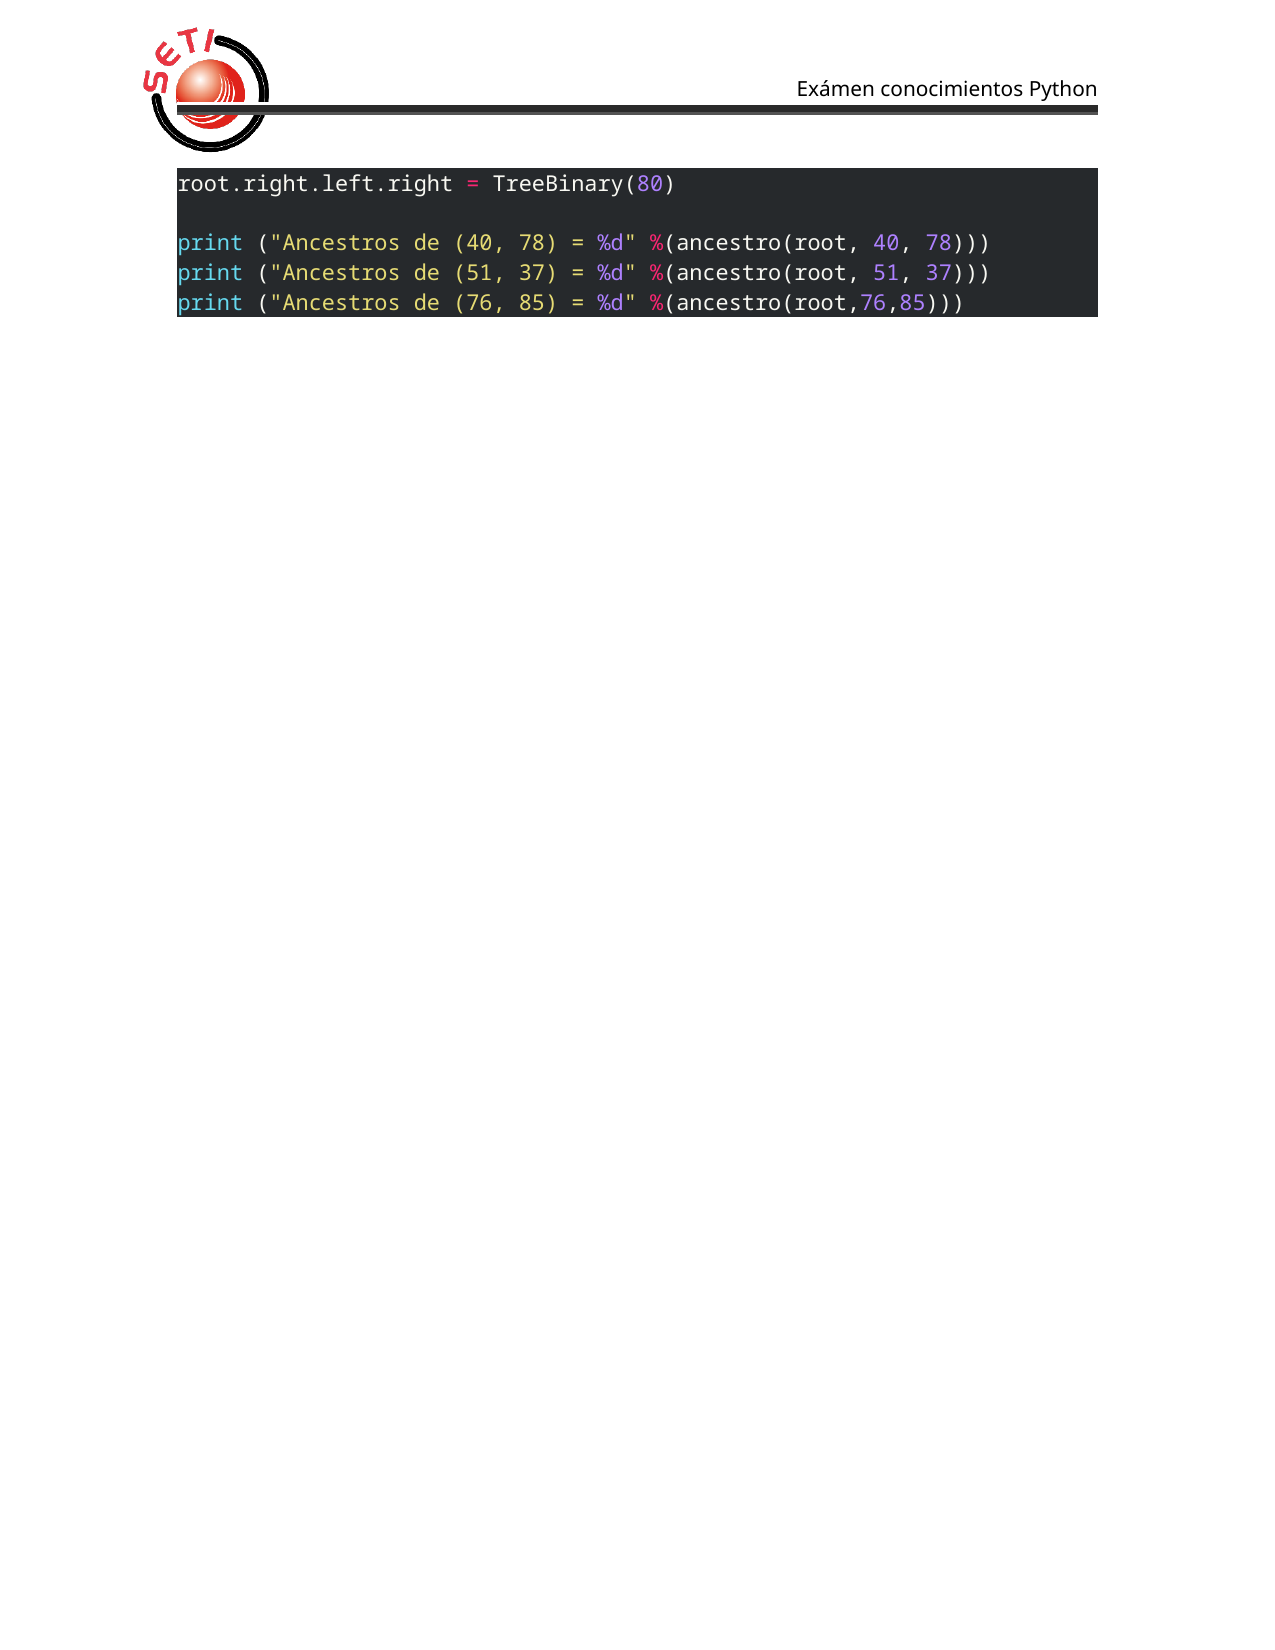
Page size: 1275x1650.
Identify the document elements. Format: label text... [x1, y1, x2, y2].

text root.right.left.right = TreeBinary(80) [177, 168, 1098, 197]
text print ("Ancestros de (76, 85) = %d" %(ancestro(root,76,85))) [177, 287, 1098, 317]
text print ("Ancestros de (40, 78) = %d" %(ancestro(root, 40, 78))) [177, 227, 1098, 257]
picture [141, 25, 279, 163]
text print ("Ancestros de (51, 37) = %d" %(ancestro(root, 51, 37))) [177, 257, 1098, 287]
